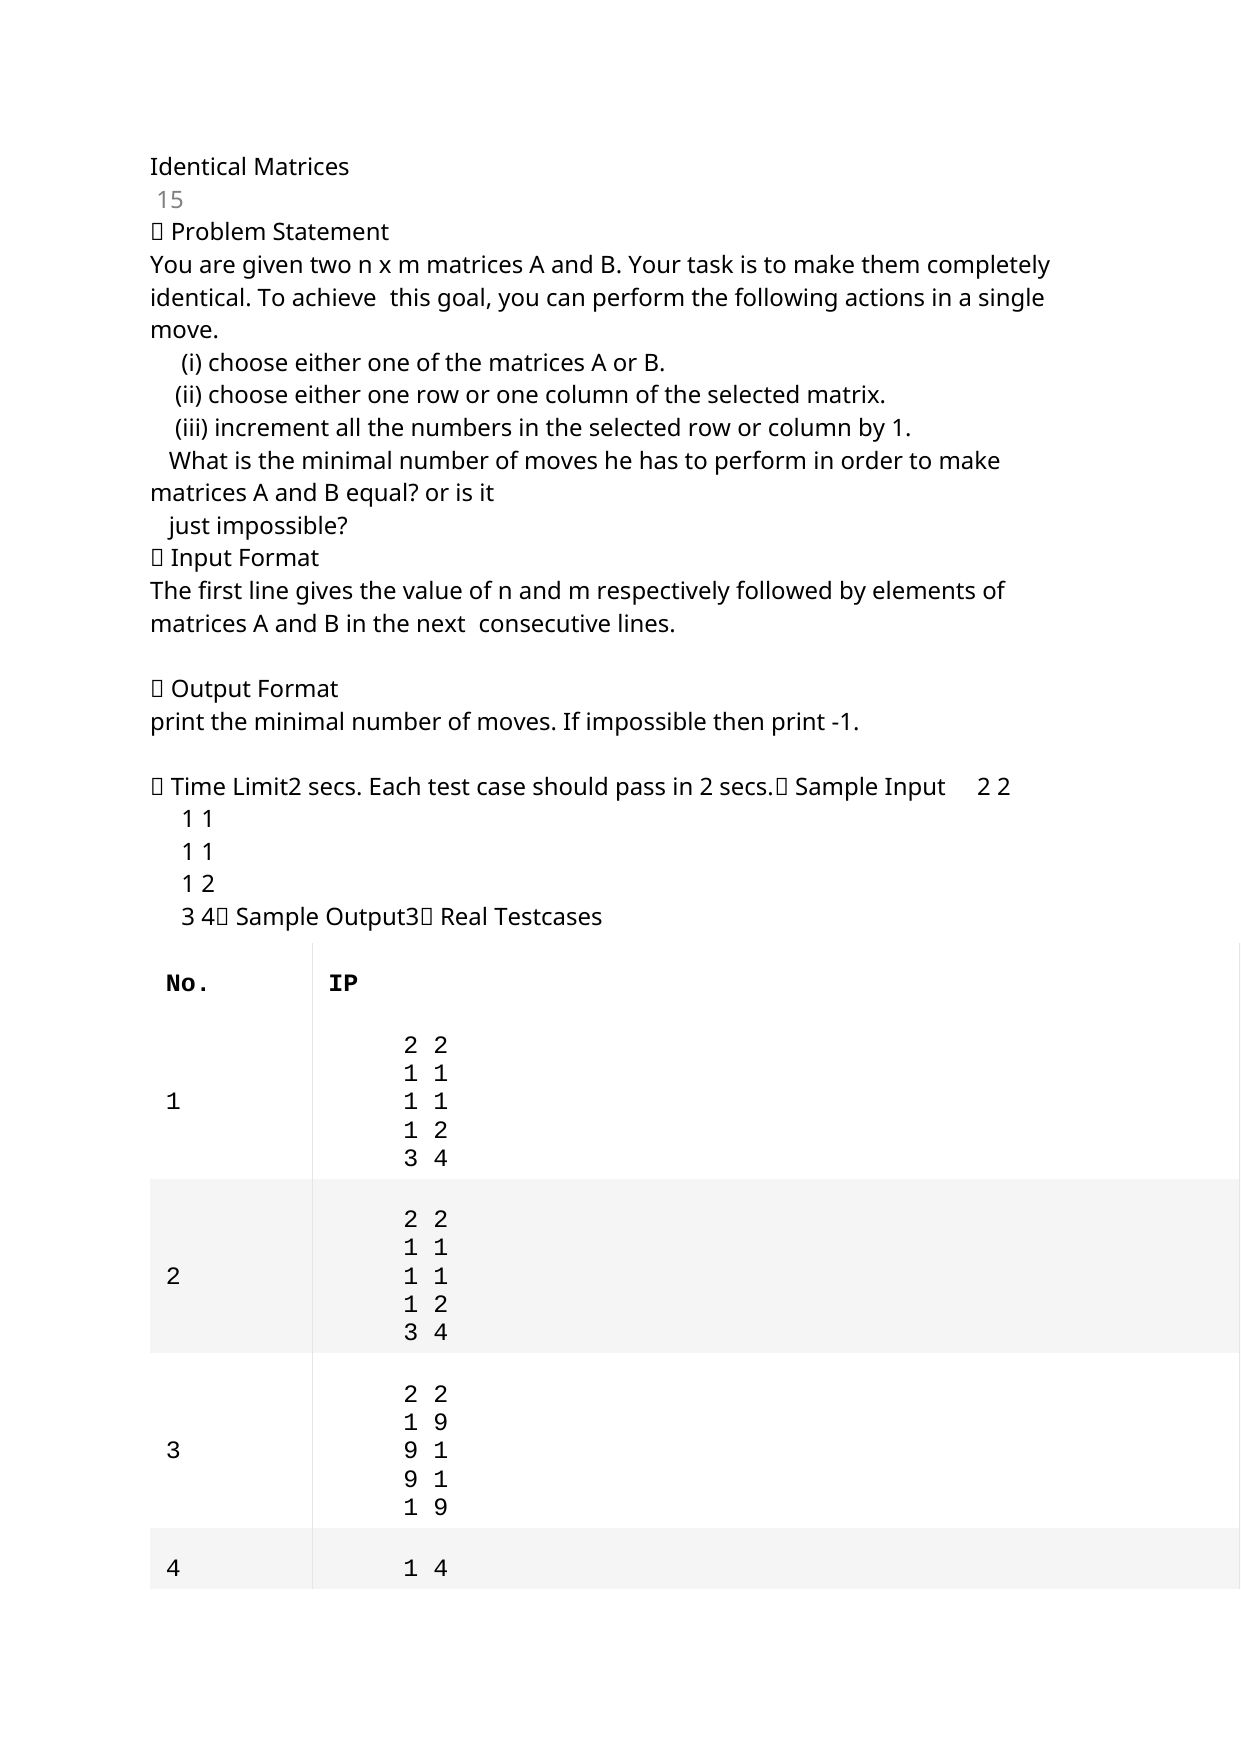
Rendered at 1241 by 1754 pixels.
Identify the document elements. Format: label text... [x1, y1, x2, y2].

text What is the minimal number of moves he has to perform in order to make matrices A and B equal? or is it [150, 443, 1090, 509]
text (ii) choose either one row or one column of the selected matrix. [150, 378, 1090, 411]
table_cell 2 [150, 1179, 312, 1353]
text print the minimal number of moves. If impossible then print -1. [150, 704, 1090, 737]
table_cell 4 [150, 1528, 312, 1589]
text You are given two n x m matrices A and B. Your task is to make them completely identical. To achieve this goal, you can perform the following actions in a single move. [150, 248, 1090, 346]
text ✨ Time Limit2 secs. Each test case should pass in 2 secs.✨ Sample Input 2 2 1 1 1 1 1 2 3 4✨ Sample Output3✨ Real Testcases [150, 769, 1090, 932]
text Identical Matrices [150, 150, 1090, 183]
table_header No. [150, 943, 312, 1004]
table_cell 1 4 4 5 7 1 2 3 4 5 [313, 1528, 1239, 1589]
table_cell 2 2 1 9 9 1 9 1 1 9 [313, 1353, 1239, 1527]
table_header IP [313, 943, 1239, 1004]
text The first line gives the value of n and m respectively followed by elements of matrices A and B in the next consecutive lines. [150, 574, 1090, 639]
text 15 [150, 183, 1090, 215]
text ✨ Output Format [150, 672, 1090, 704]
table_cell 2 2 1 1 1 1 1 2 3 4 [313, 1004, 1239, 1178]
text (i) choose either one of the matrices A or B. [150, 346, 1090, 378]
text ✨ Problem Statement [150, 215, 1090, 248]
table_cell 1 [150, 1004, 312, 1178]
text just impossible? [150, 509, 1090, 541]
text ✨ Input Format [150, 541, 1090, 574]
table_cell 3 [150, 1353, 312, 1527]
table_cell 2 2 1 1 1 1 1 2 3 4 [313, 1179, 1239, 1353]
text (iii) increment all the numbers in the selected row or column by 1. [150, 411, 1090, 443]
